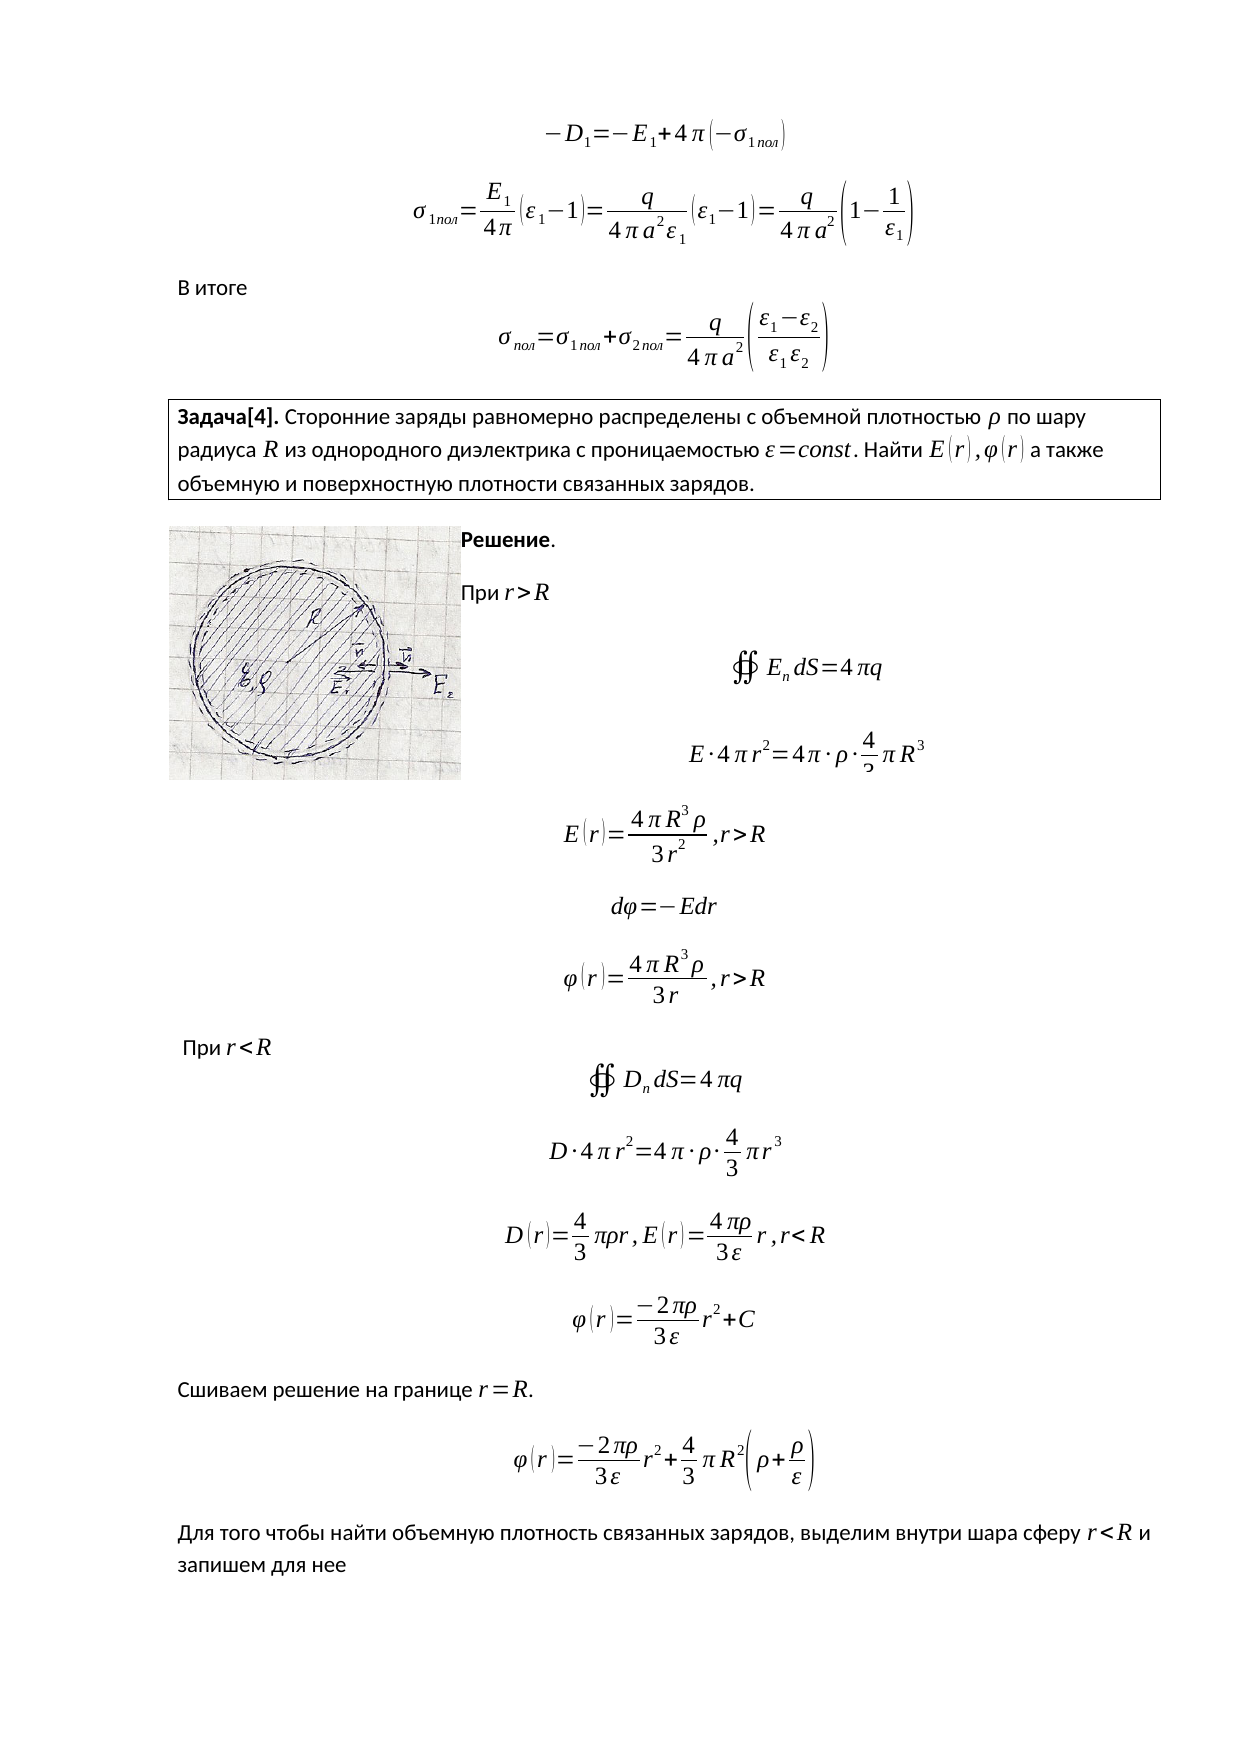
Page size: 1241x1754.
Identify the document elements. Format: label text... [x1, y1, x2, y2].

text Для того чтобы найти объемную плотность связанных зарядов, выделим внутри шара сферу и запишем для нее [177, 1518, 1152, 1579]
text При [461, 578, 1152, 606]
picture [169, 526, 461, 780]
text Сшиваем решение на границе . [177, 1375, 1152, 1403]
text Задача[4]. Сторонние заряды равномерно распределены с объемной плотностью по шару радиуса из однородного диэлектрика с проницаемостью . Найти а также объемную и поверхностную плотности связанных зарядов. [169, 400, 1160, 499]
text Решение. [177, 525, 1152, 553]
text При [177, 1033, 1152, 1061]
text В итоге [177, 273, 1152, 301]
